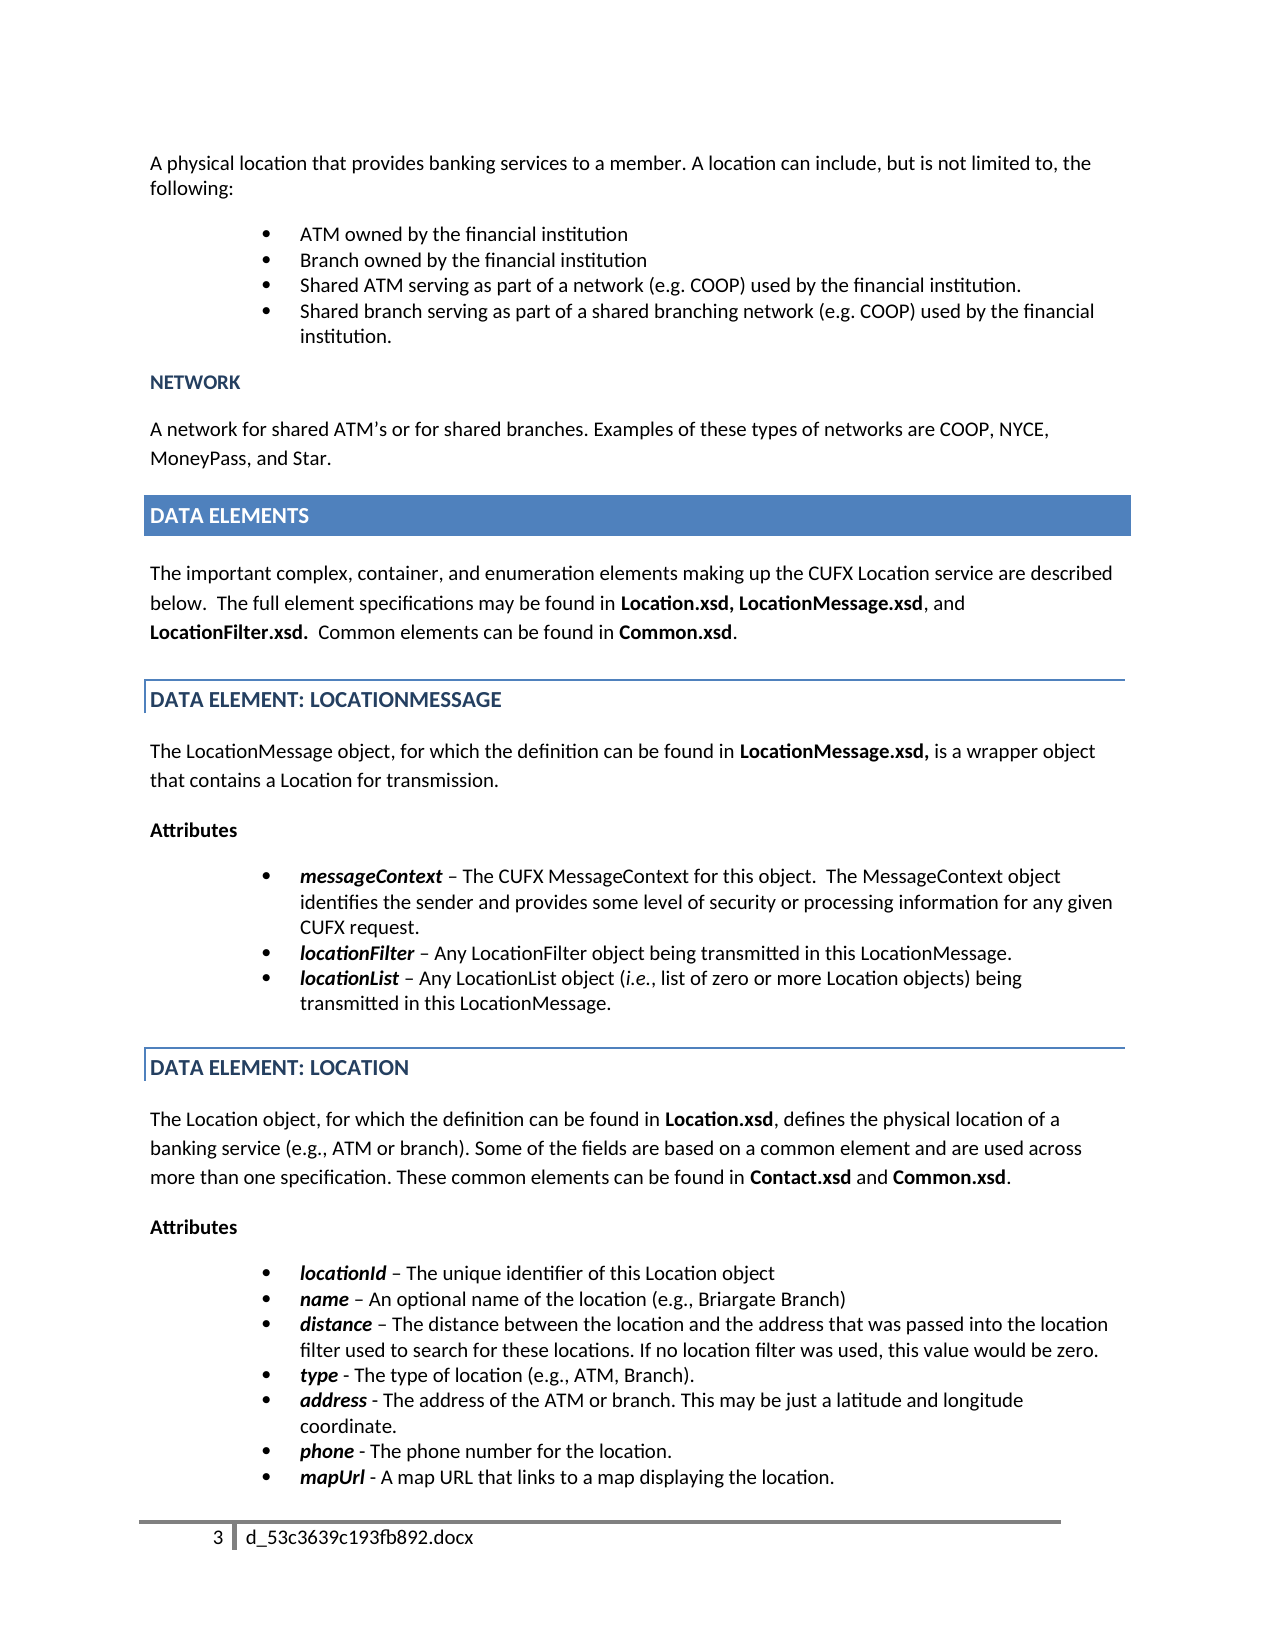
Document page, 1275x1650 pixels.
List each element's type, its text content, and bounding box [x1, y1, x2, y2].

list name – An optional name of the location (e.g., Briargate Branch) [263, 1286, 1125, 1311]
text A physical location that provides banking services to a member. A location can include, but is not limited to, the following: [150, 150, 1125, 201]
list mapUrl - A map URL that links to a map displaying the location. [263, 1464, 1125, 1489]
list type - The type of location (e.g., ATM, Branch). [263, 1362, 1125, 1388]
subtitle DATA ELEMENTS [150, 501, 1125, 529]
subtitle DATA ELEMENT: LOCATIONMESSAGE [146, 681, 1125, 713]
text A network for shared ATM’s or for shared branches. Examples of these types of networks are COOP, NYCE, MoneyPass, and Star. [150, 416, 1125, 470]
text The LocationMessage object, for which the definition can be found in LocationMessage.xsd, is a wrapper object that contains a Location for transmission. [150, 738, 1125, 793]
list Branch owned by the financial institution [263, 247, 1125, 272]
list locationList – Any LocationList object (i.e., list of zero or more Location objects) being transmitted in this LocationMessage. [263, 965, 1125, 1016]
list distance – The distance between the location and the address that was passed into the location filter used to search for these locations. If no location filter was used, this value would be zero. [263, 1311, 1125, 1362]
list ATM owned by the financial institution [263, 222, 1125, 247]
text NETWORK [150, 369, 1125, 395]
text The Location object, for which the definition can be found in Location.xsd, defines the physical location of a banking service (e.g., ATM or branch). Some of the fields are based on a common element and are used across more than one specification. These common elements can be found in Contact.xsd and Common.xsd. [150, 1106, 1125, 1190]
list messageContext – The CUFX MessageContext for this object. The MessageContext object identifies the sender and provides some level of security or processing information for any given CUFX request. [263, 863, 1125, 940]
subtitle DATA ELEMENT: LOCATION [146, 1049, 1125, 1081]
text Attributes [150, 817, 1125, 843]
list phone - The phone number for the location. [263, 1438, 1125, 1464]
list locationId – The unique identifier of this Location object [263, 1261, 1125, 1286]
text Attributes [150, 1214, 1125, 1240]
list address - The address of the ATM or branch. This may be just a latitude and longitude coordinate. [263, 1388, 1125, 1438]
list Shared ATM serving as part of a network (e.g. COOP) used by the financial institution. [263, 272, 1125, 298]
list Shared branch serving as part of a shared branching network (e.g. COOP) used by the financial institution. [263, 298, 1125, 349]
list locationFilter – Any LocationFilter object being transmitted in this LocationMessage. [263, 940, 1125, 965]
text The important complex, container, and enumeration elements making up the CUFX Location service are described below. The full element specifications may be found in Location.xsd, LocationMessage.xsd, and LocationFilter.xsd. Common elements can be found in Common.xsd. [150, 561, 1125, 644]
